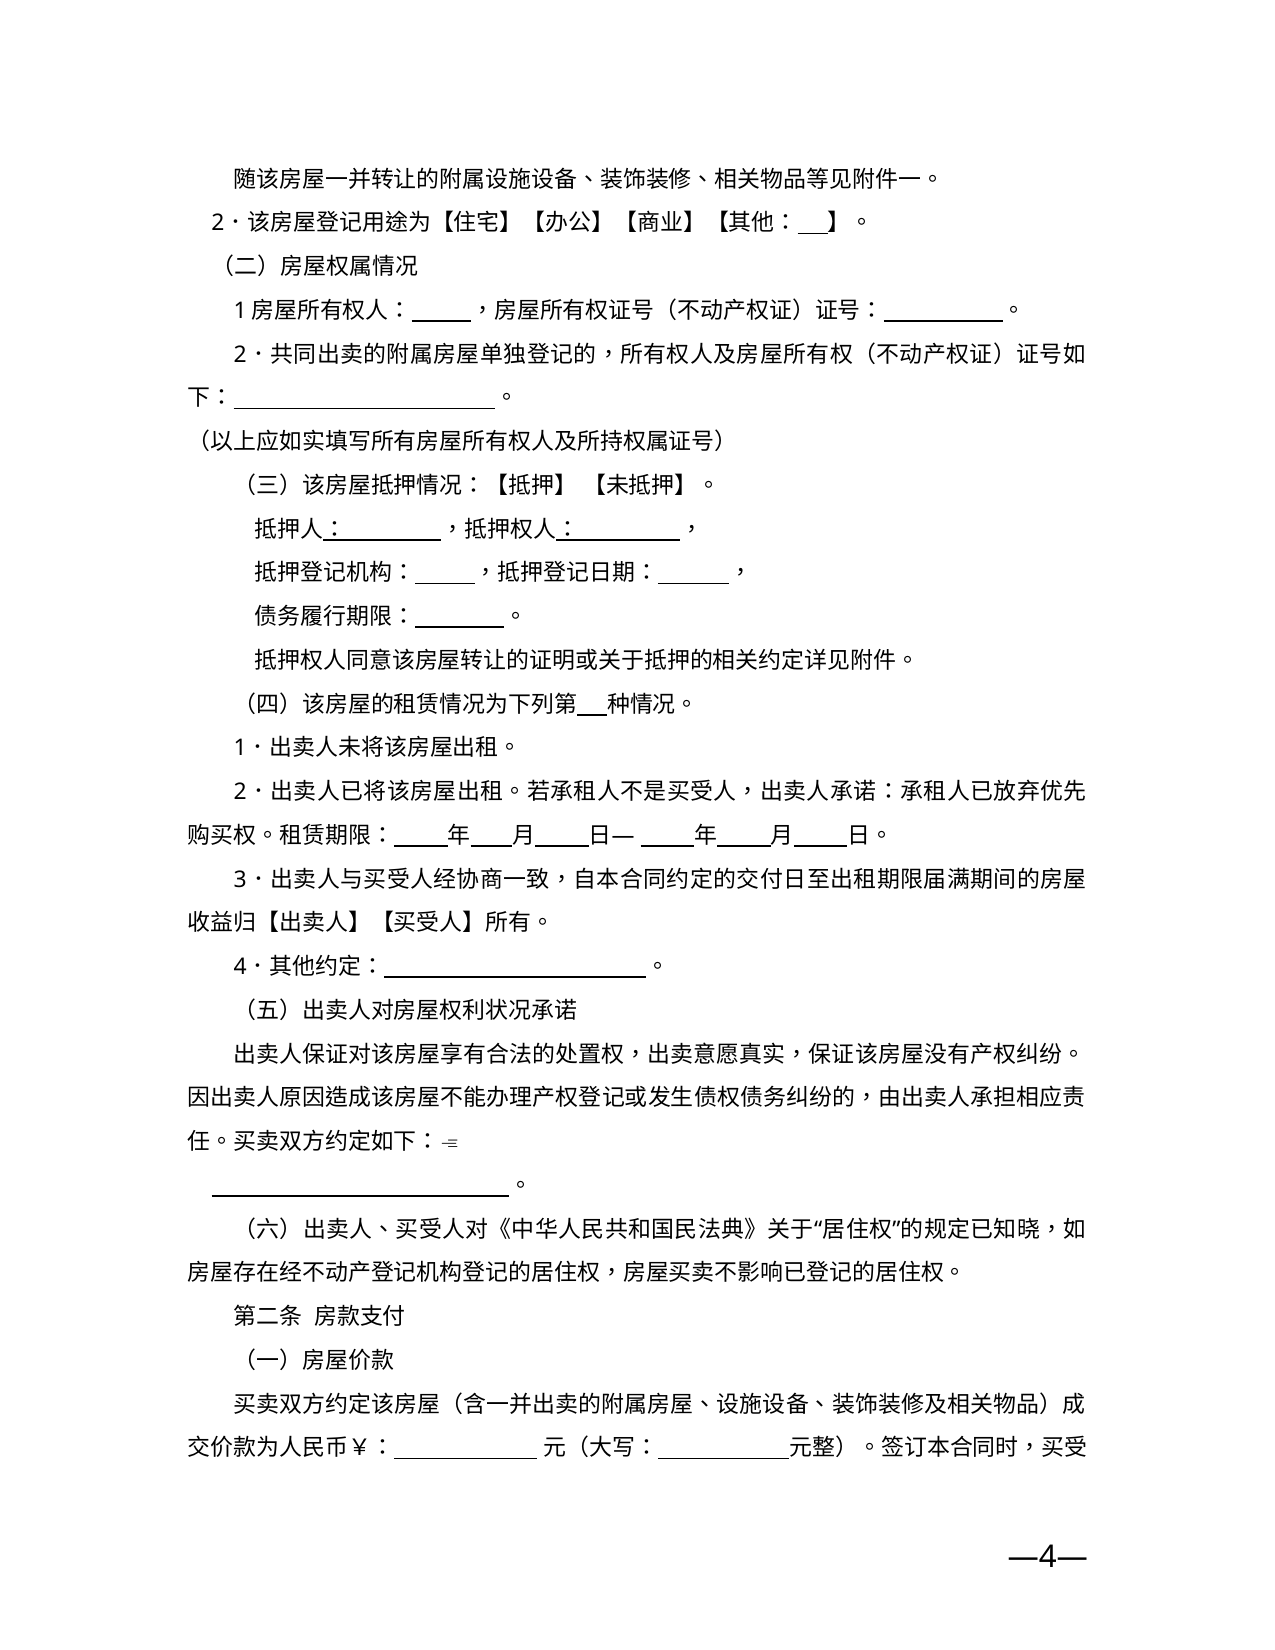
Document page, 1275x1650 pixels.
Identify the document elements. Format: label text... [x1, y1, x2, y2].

text （四）该房屋的租赁情况为下列第 种情况。 [187, 675, 1087, 719]
text 债务履行期限： 。 [187, 587, 1087, 631]
text （二）房屋权属情况 [187, 237, 1087, 281]
text （以上应如实填写所有房屋所有权人及所持权属证号） [187, 412, 1087, 456]
text 出卖人保证对该房屋享有合法的处置权，出卖意愿真实，保证该房屋没有产权纠纷。因出卖人原因造成该房屋不能办理产权登记或发生债权债务纠纷的，由出卖人承担相应责任。买卖双方约定如下： [187, 1025, 1087, 1156]
text （三）该房屋抵押情况：【抵押】 【未抵押】。 [187, 456, 1087, 500]
text 随该房屋一并转让的附属设施设备、装饰装修、相关物品等见附件一。 [187, 150, 1087, 194]
text 3．出卖人与买受人经协商一致，自本合同约定的交付日至出租期限届满期间的房屋收益归【出卖人】【买受人】所有。 [187, 850, 1087, 937]
text 1．出卖人未将该房屋出租。 [187, 719, 1087, 762]
text 抵押人： ，抵押权人： ， [187, 500, 1087, 544]
text 第二条 房款支付 [187, 1287, 1087, 1331]
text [187, 1375, 1087, 1462]
text （五）出卖人对房屋权利状况承诺 [187, 981, 1087, 1025]
text 抵押登记机构： ，抵押登记日期： ， [187, 544, 1087, 587]
text 1房屋所有权人： ，房屋所有权证号（不动产权证）证号： 。 [187, 281, 1087, 325]
text 4．其他约定： 。 [187, 937, 1087, 981]
text 抵押权人同意该房屋转让的证明或关于抵押的相关约定详见附件。 [187, 631, 1087, 675]
text （六）出卖人、买受人对《中华人民共和国民法典》关于“居住权”的规定已知晓，如房屋存在经不动产登记机构登记的居住权，房屋买卖不影响已登记的居住权。 [187, 1200, 1087, 1287]
text 2．共同出卖的附属房屋单独登记的，所有权人及房屋所有权（不动产权证）证号如下： 。 [187, 325, 1087, 412]
text （一）房屋价款 [187, 1331, 1087, 1375]
text 2．该房屋登记用途为【住宅】【办公】【商业】【其他： 】。 [187, 194, 1087, 237]
text 。 [187, 1156, 1087, 1200]
text 2．出卖人已将该房屋出租。若承租人不是买受人，出卖人承诺：承租人已放弃优先购买权。租赁期限： 年 月 日— 年 月 日。 [187, 762, 1087, 850]
